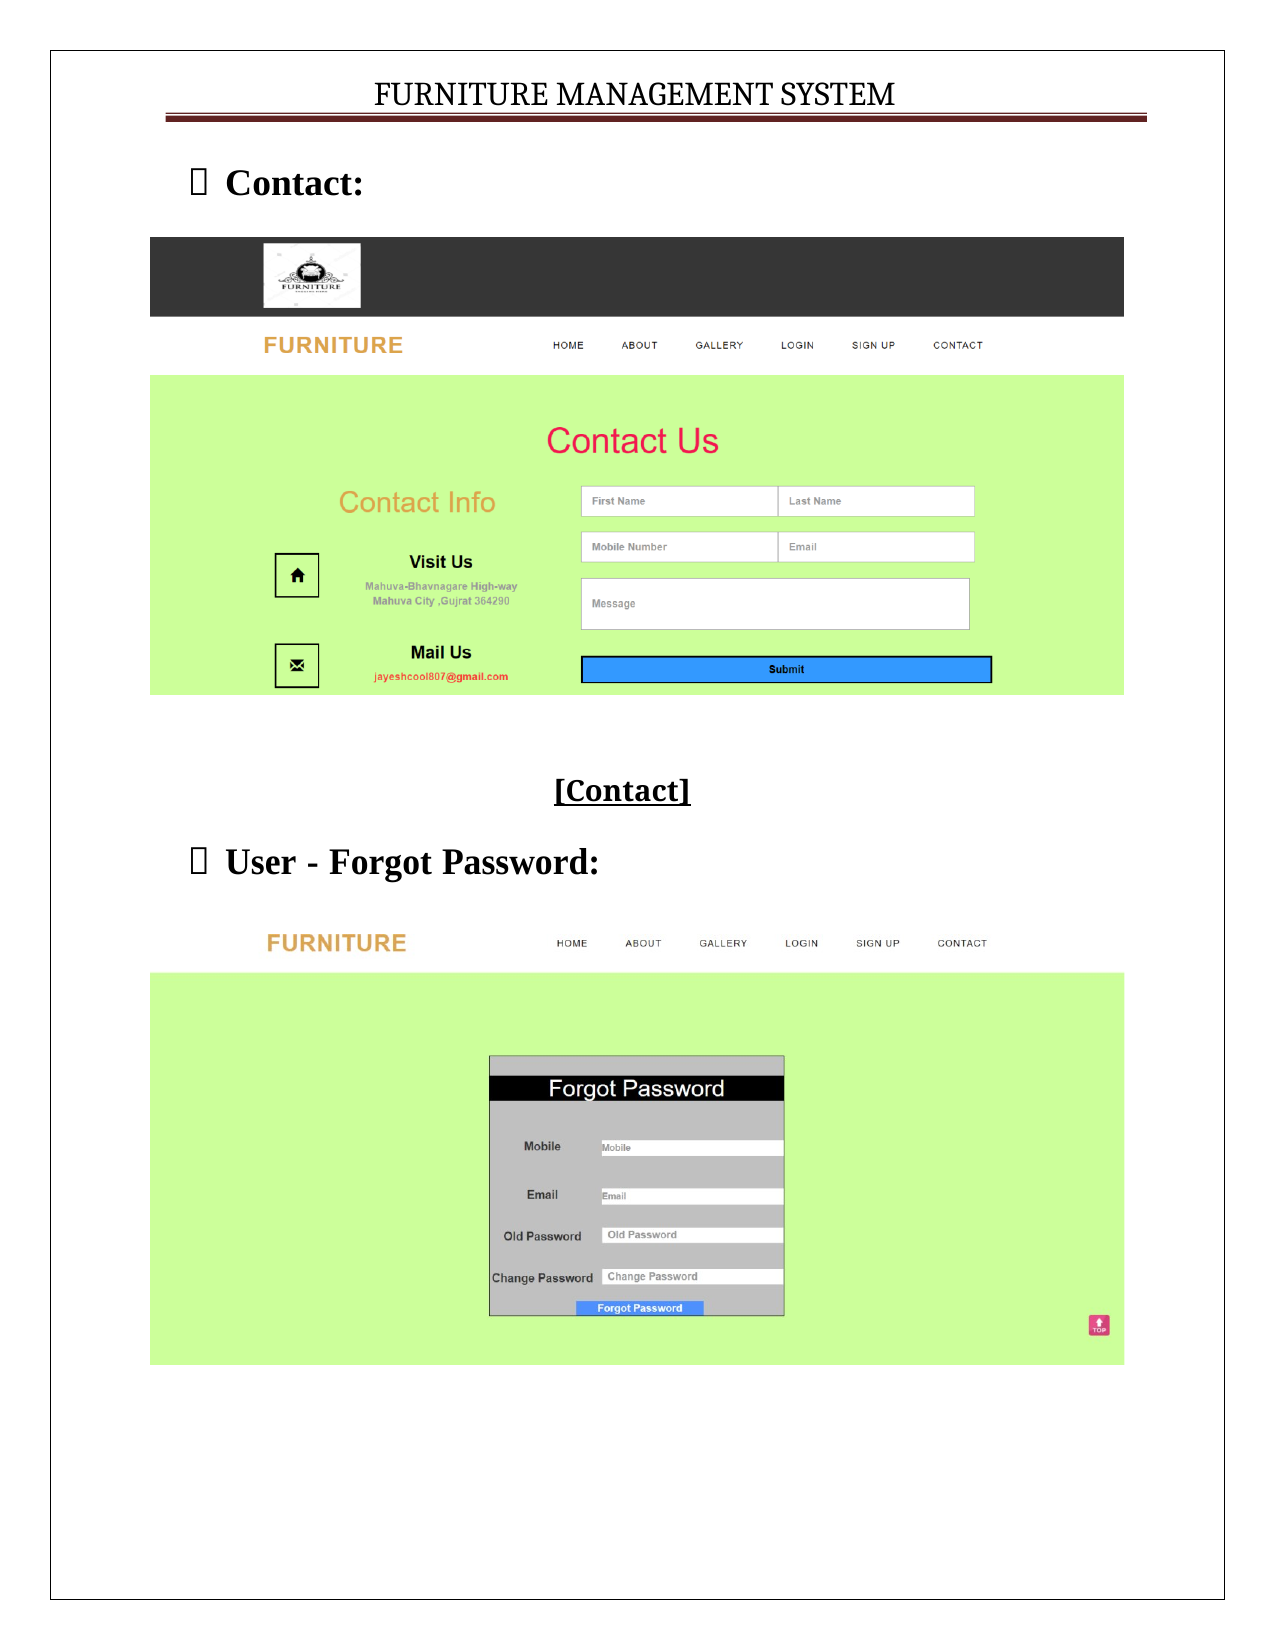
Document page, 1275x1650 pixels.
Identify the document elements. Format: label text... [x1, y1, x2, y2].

picture [150, 237, 1124, 695]
picture [150, 934, 1125, 1365]
subtitle User - Forgot Password: [187, 834, 1173, 885]
text [Contact] [172, 770, 1072, 810]
subtitle Contact: [187, 155, 1173, 206]
